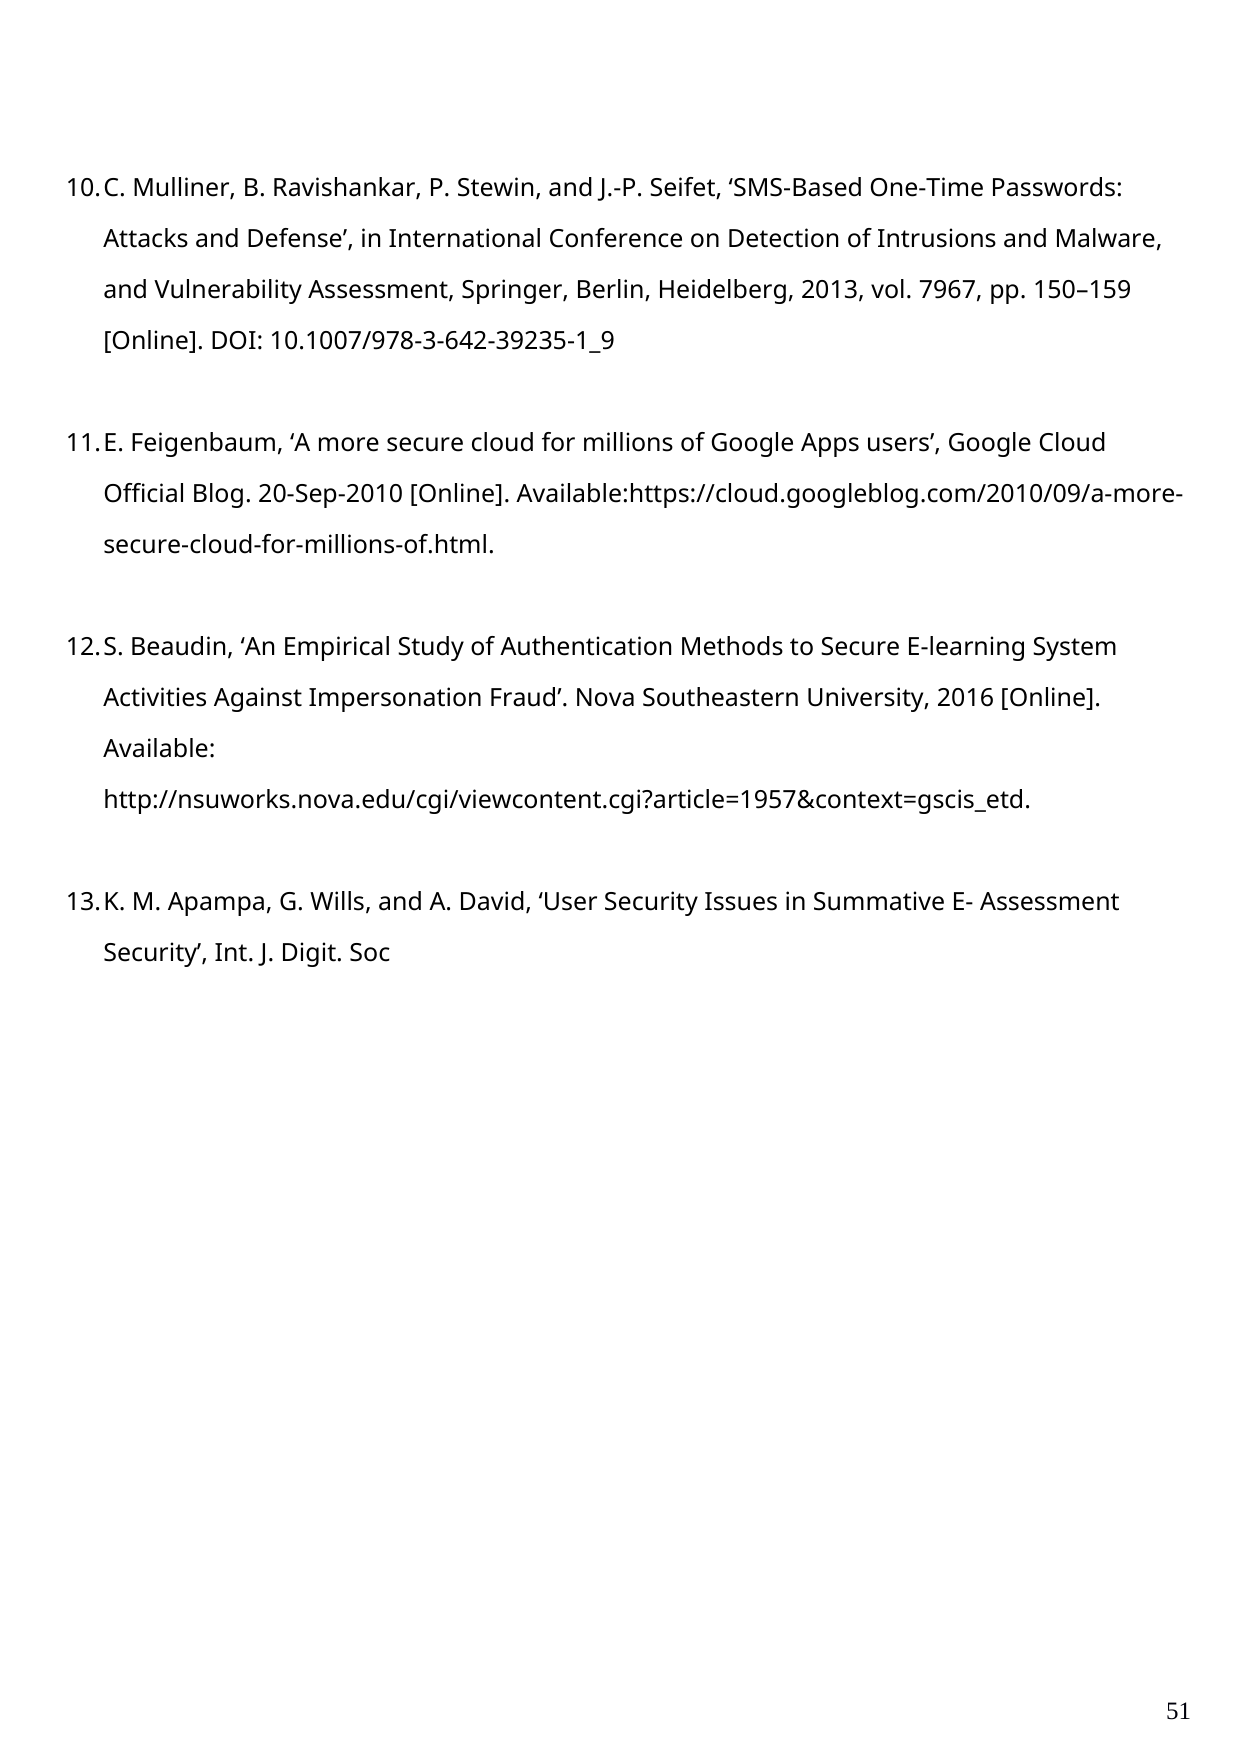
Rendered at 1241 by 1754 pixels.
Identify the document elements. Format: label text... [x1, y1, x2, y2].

list S. Beaudin, ‘An Empirical Study of Authentication Methods to Secure E-learning System Activities Against Impersonation Fraud’. Nova Southeastern University, 2016 [Online]. Available: [66, 628, 1191, 765]
text http://nsuworks.nova.edu/cgi/viewcontent.cgi?article=1957&context=gscis_etd. [103, 782, 1191, 816]
list K. M. Apampa, G. Wills, and A. David, ‘User Security Issues in Summative E- Assessment Security’, Int. J. Digit. Soc [66, 884, 1191, 969]
list C. Mulliner, B. Ravishankar, P. Stewin, and J.-P. Seifet, ‘SMS-Based One-Time Passwords: Attacks and Defense’, in International Conference on Detection of Intrusions and Malware, and Vulnerability Assessment, Springer, Berlin, Heidelberg, 2013, vol. 7967, pp. 150–159 [Online]. DOI: 10.1007/978-3-642-39235-1_9 [66, 169, 1191, 356]
list E. Feigenbaum, ‘A more secure cloud for millions of Google Apps users’, Google Cloud Official Blog. 20-Sep-2010 [Online]. Available:https://cloud.googleblog.com/2010/09/a-more-secure-cloud-for-millions-of.html. [66, 424, 1191, 561]
